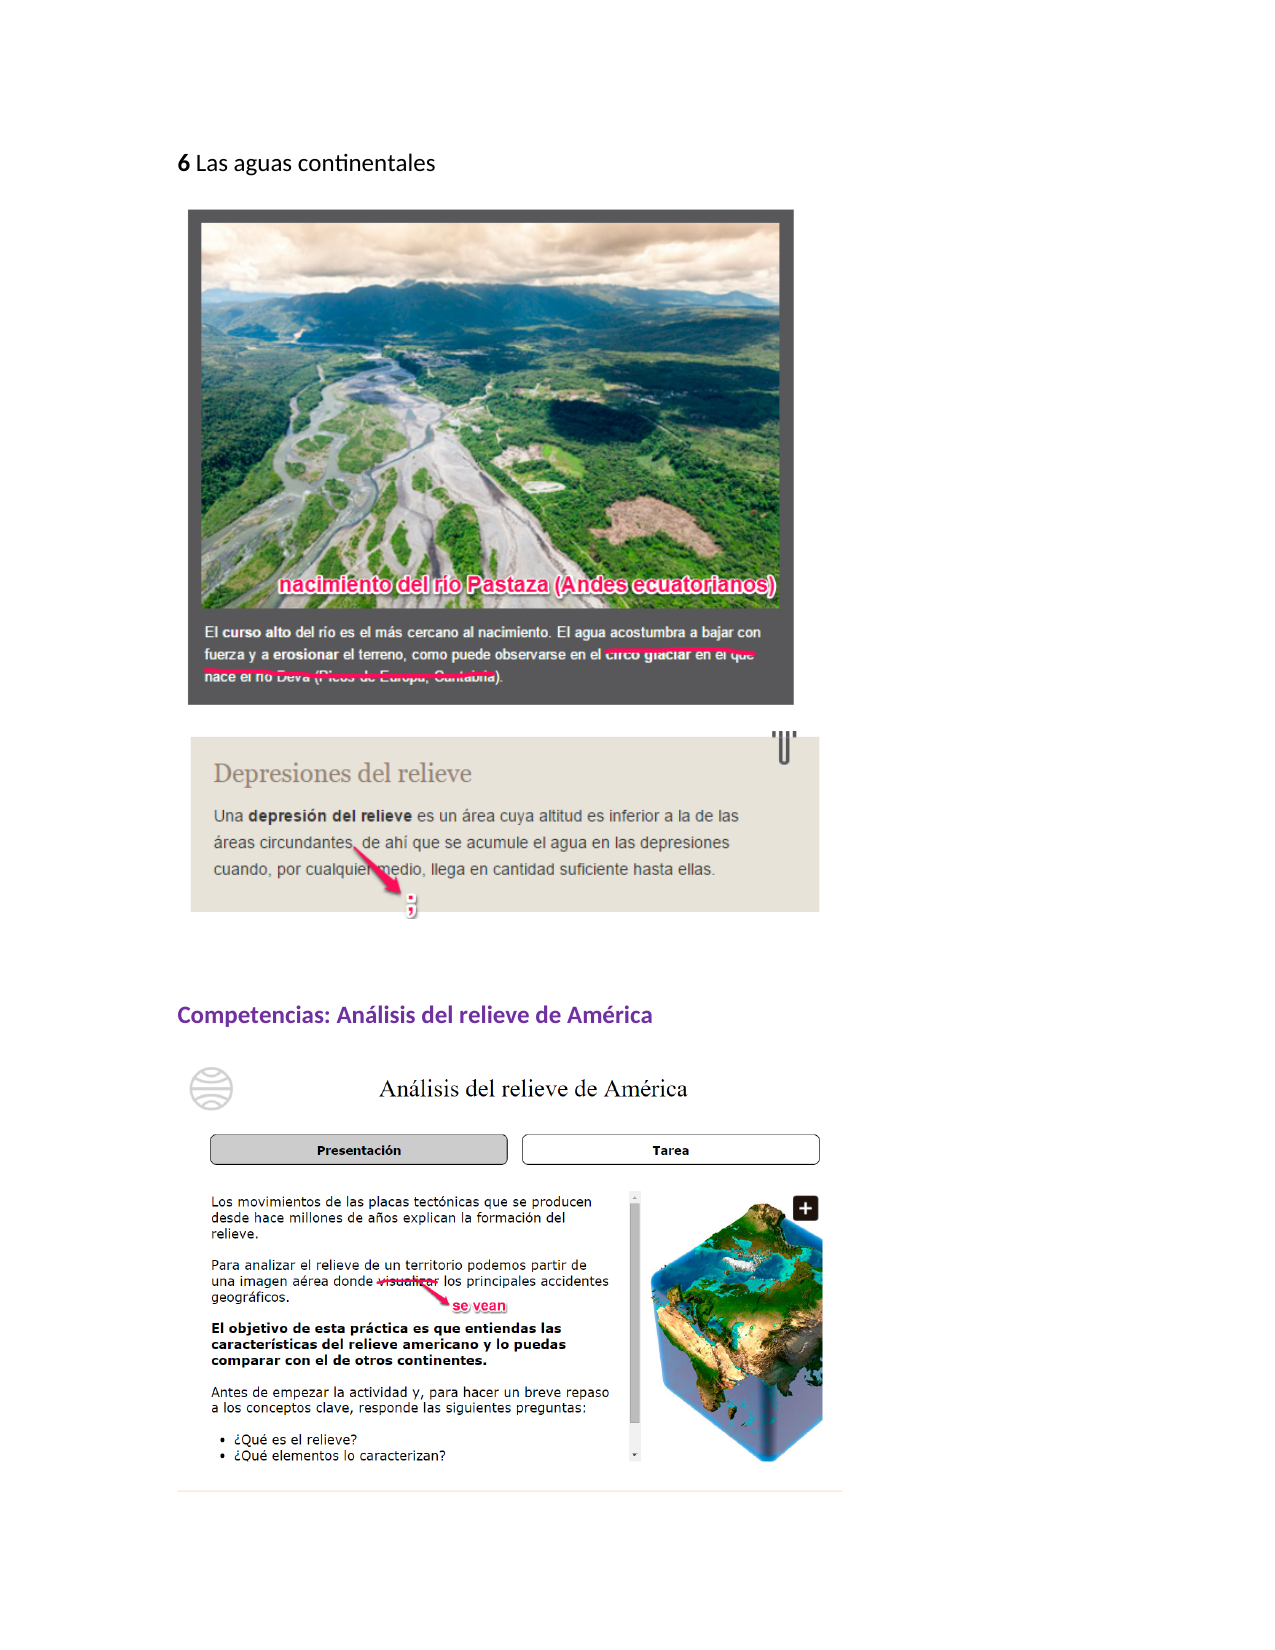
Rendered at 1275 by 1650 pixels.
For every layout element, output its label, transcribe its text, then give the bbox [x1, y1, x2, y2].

text Competencias: Análisis del relieve de América [177, 999, 1098, 1030]
picture [177, 203, 806, 706]
text 6 Las aguas continentales [177, 148, 1098, 178]
picture [177, 1055, 843, 1492]
picture [177, 731, 832, 919]
